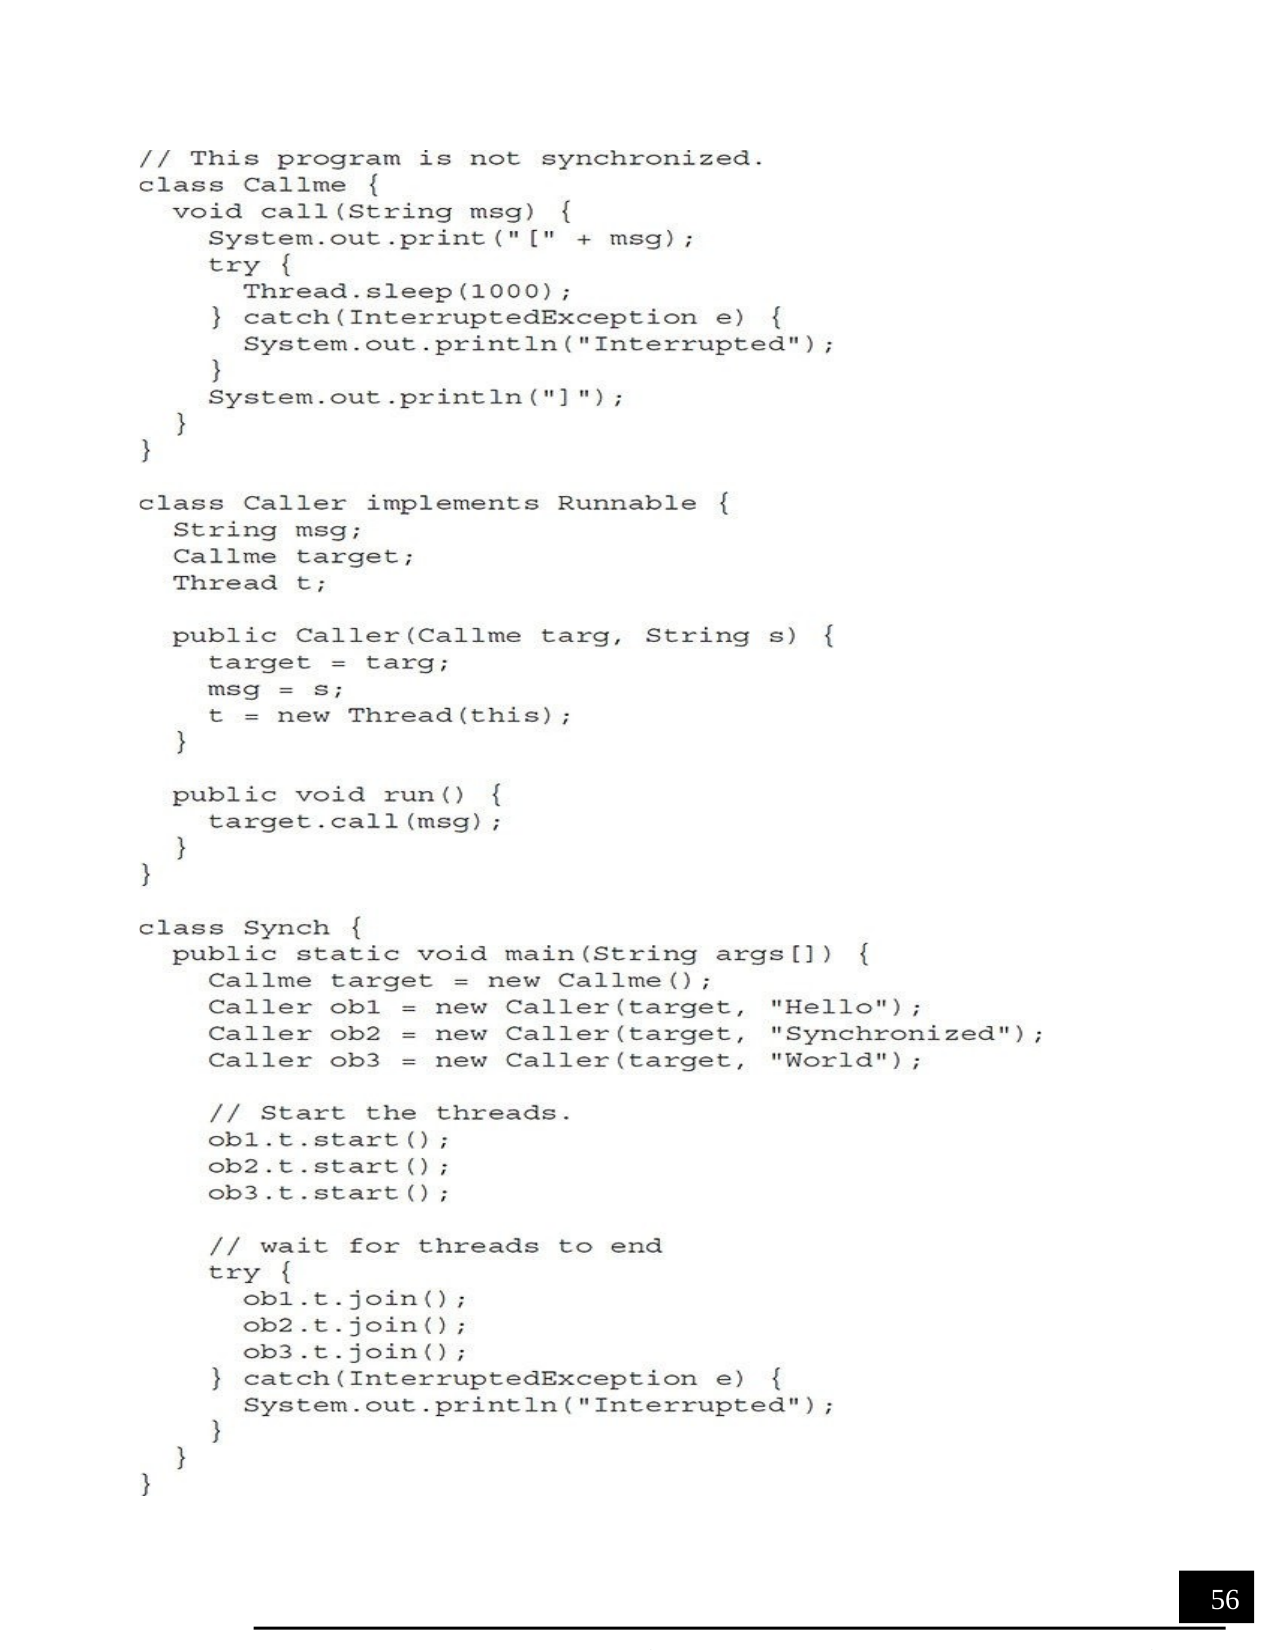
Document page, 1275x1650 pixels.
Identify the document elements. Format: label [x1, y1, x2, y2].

picture [139, 150, 1042, 1496]
